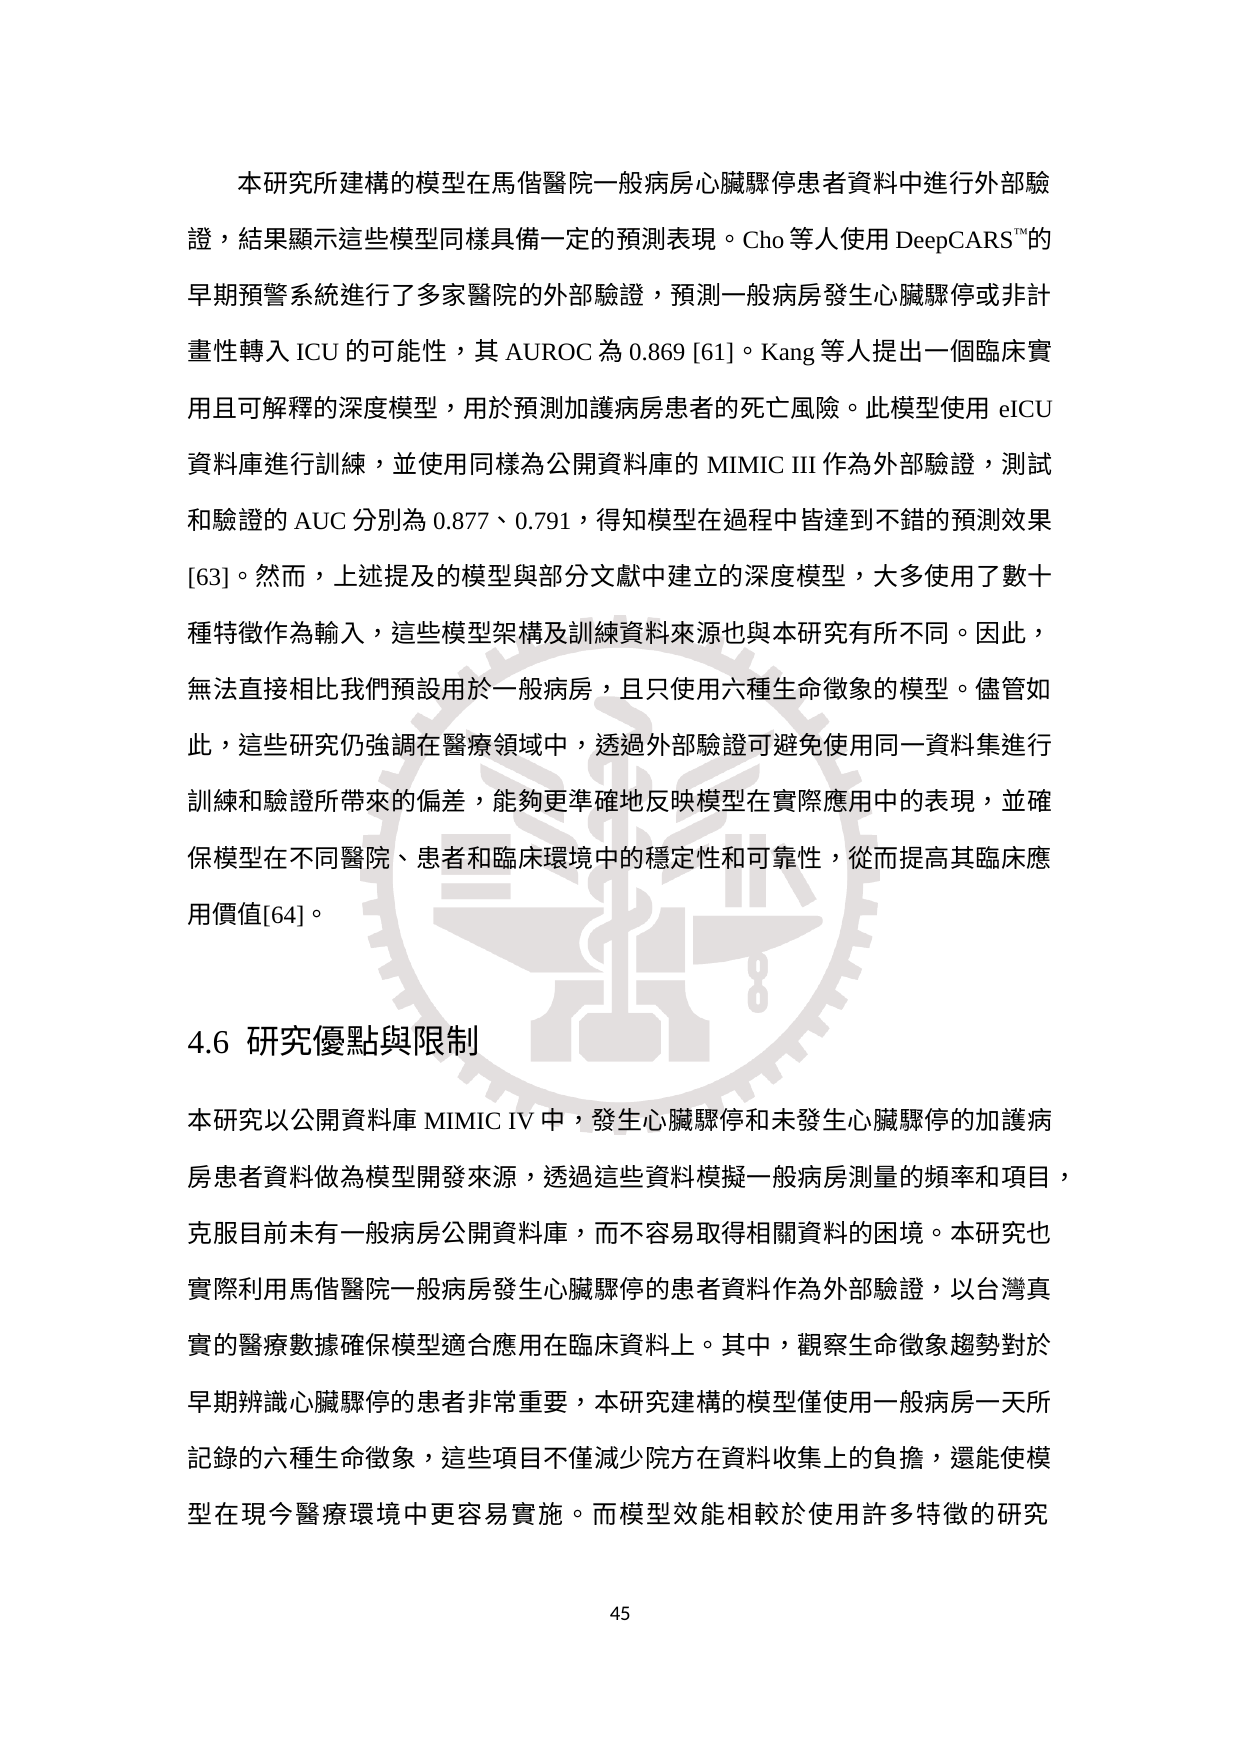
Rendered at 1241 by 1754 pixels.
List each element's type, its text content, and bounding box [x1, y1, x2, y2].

list 研究優點與限制 [187, 1001, 1053, 1076]
list 本研究所建構的模型在馬偕醫院一般病房心臟驟停患者資料中進行外部驗證，結果顯示這些模型同樣具備一定的預測表現。Cho等人使用DeepCARS™的早期預警系統進行了多家醫院的外部驗證，預測一般病房發生心臟驟停或非計畫性轉入ICU的可能性，其AUROC為0.869 [61]。Kang等人提出一個臨床實用且可解釋的深度模型，用於預測加護病房患者的死亡風險。此模型使用eICU資料庫進行訓練，並使用同樣為公開資料庫的MIMIC III作為外部驗證，測試和驗證的AUC分別為0.877、0.791，得知模型在過程中皆達到不錯的預測效果[63]。然而，上述提及的模型與部分文獻中建立的深度模型，大多使用了數十種特徵作為輸入，這些模型架構及訓練資料來源也與本研究有所不同。因此，無法直接相比我們預設用於一般病房，且只使用六種生命徵象的模型。儘管如此，這些研究仍強調在醫療領域中，透過外部驗證可避免使用同一資料集進行訓練和驗證所帶來的偏差，能夠更準確地反映模型在實際應用中的表現，並確保模型在不同醫院、患者和臨床環境中的穩定性和可靠性，從而提高其臨床應用價值[64]。 [187, 162, 1053, 931]
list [187, 1100, 1053, 1531]
